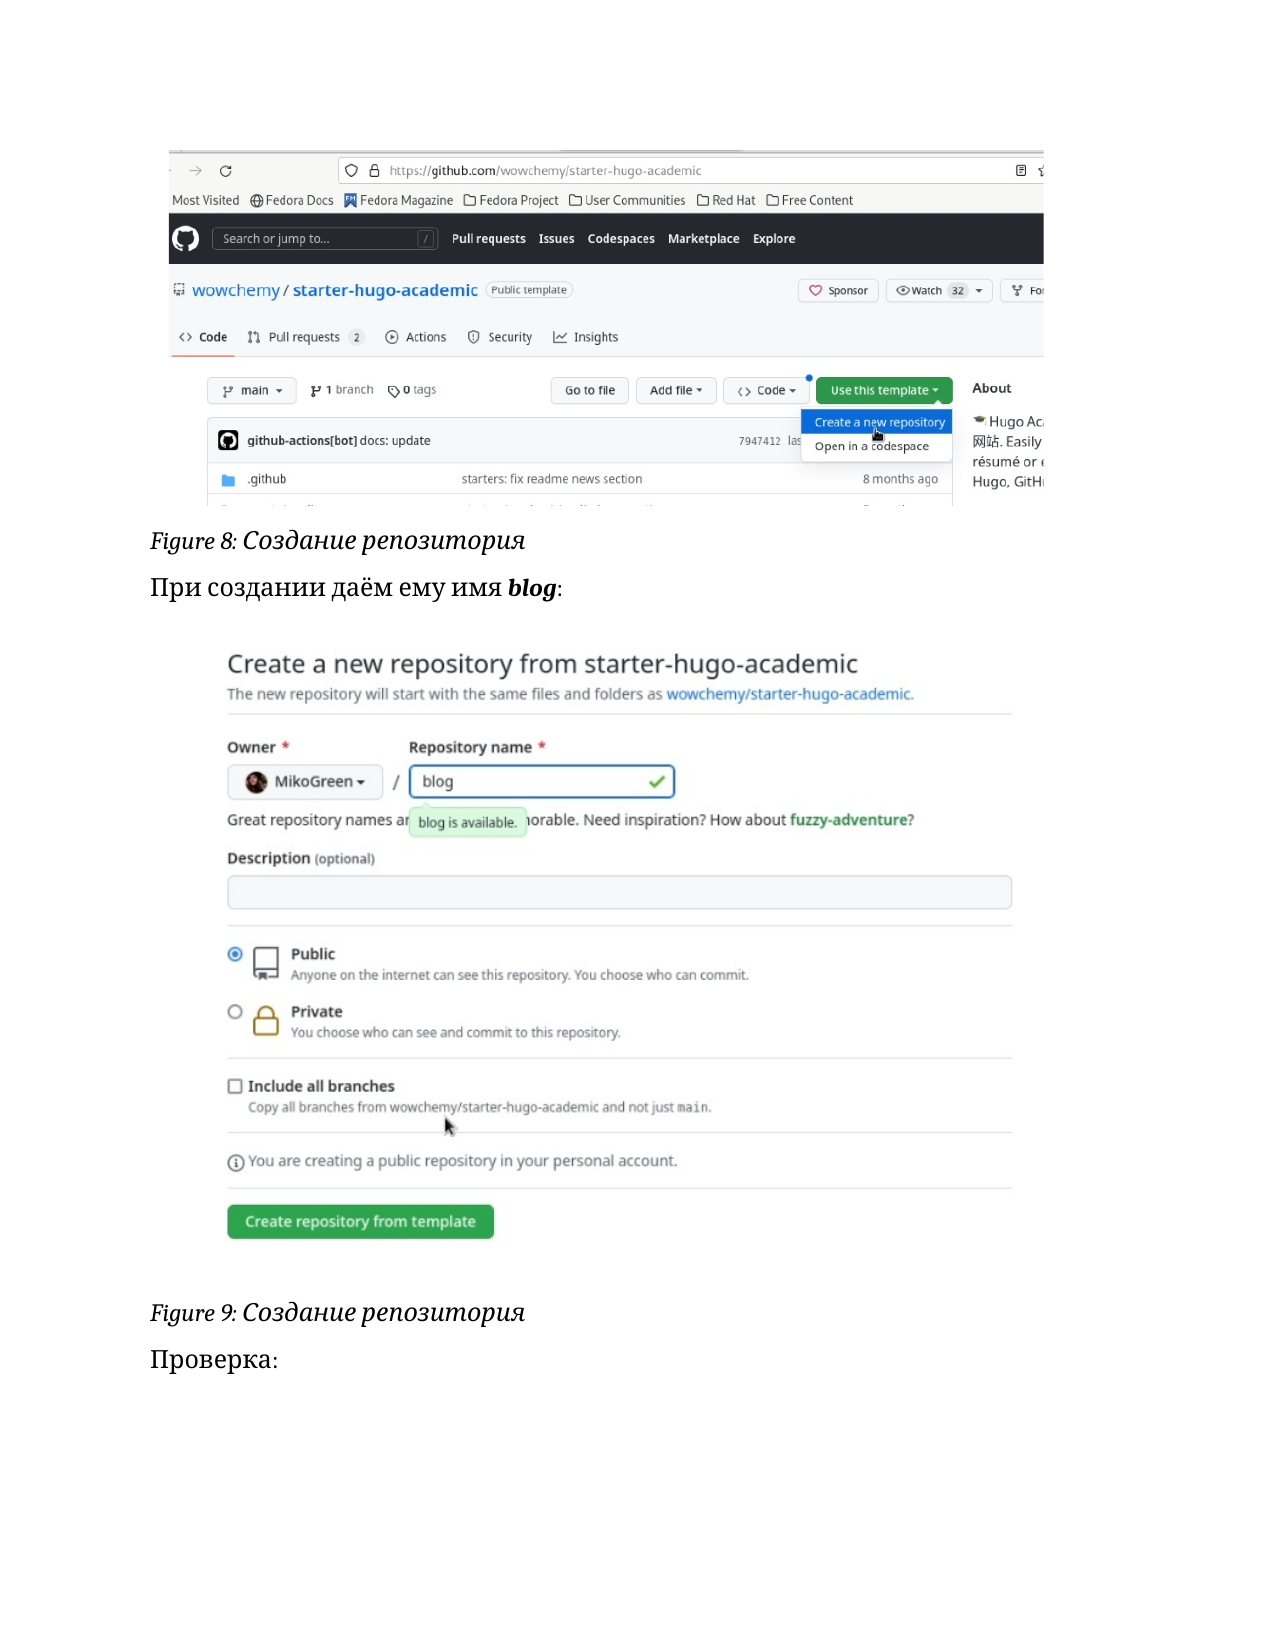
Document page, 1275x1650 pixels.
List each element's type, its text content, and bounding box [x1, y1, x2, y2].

picture [168, 621, 1044, 1278]
text Figure 8: Создание репозитория [150, 527, 1125, 555]
picture [168, 150, 1044, 506]
text Проверка: [150, 1346, 1125, 1375]
text При создании даём ему имя blog: [150, 574, 1125, 603]
text Figure 9: Создание репозитория [150, 1299, 1125, 1327]
